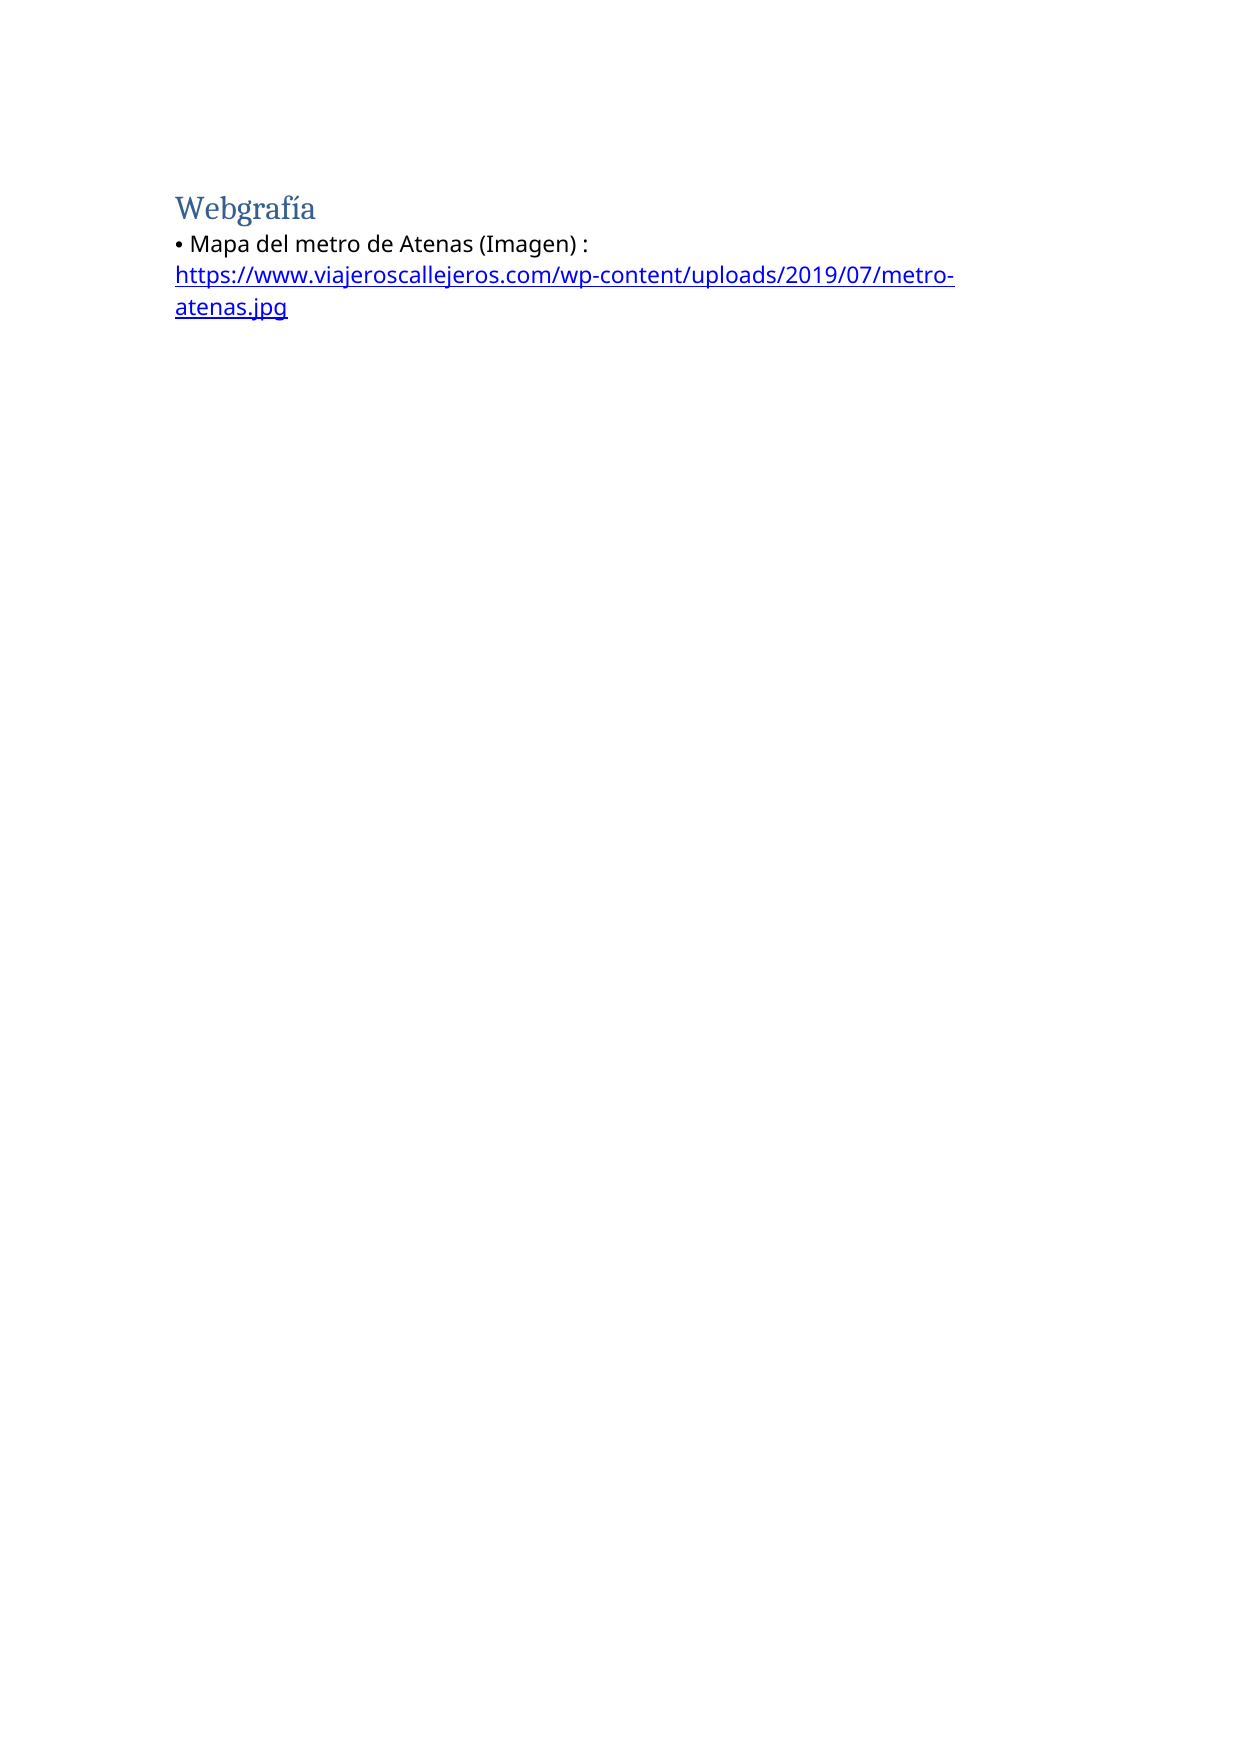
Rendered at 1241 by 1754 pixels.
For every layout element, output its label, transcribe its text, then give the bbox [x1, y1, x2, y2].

text • Mapa del metro de Atenas (Imagen) : [175, 228, 1065, 259]
text https://www.viajeroscallejeros.com/wp-content/uploads/2019/07/metro-atenas.jpg [175, 259, 1065, 322]
subtitle Webgrafía [175, 189, 1065, 228]
